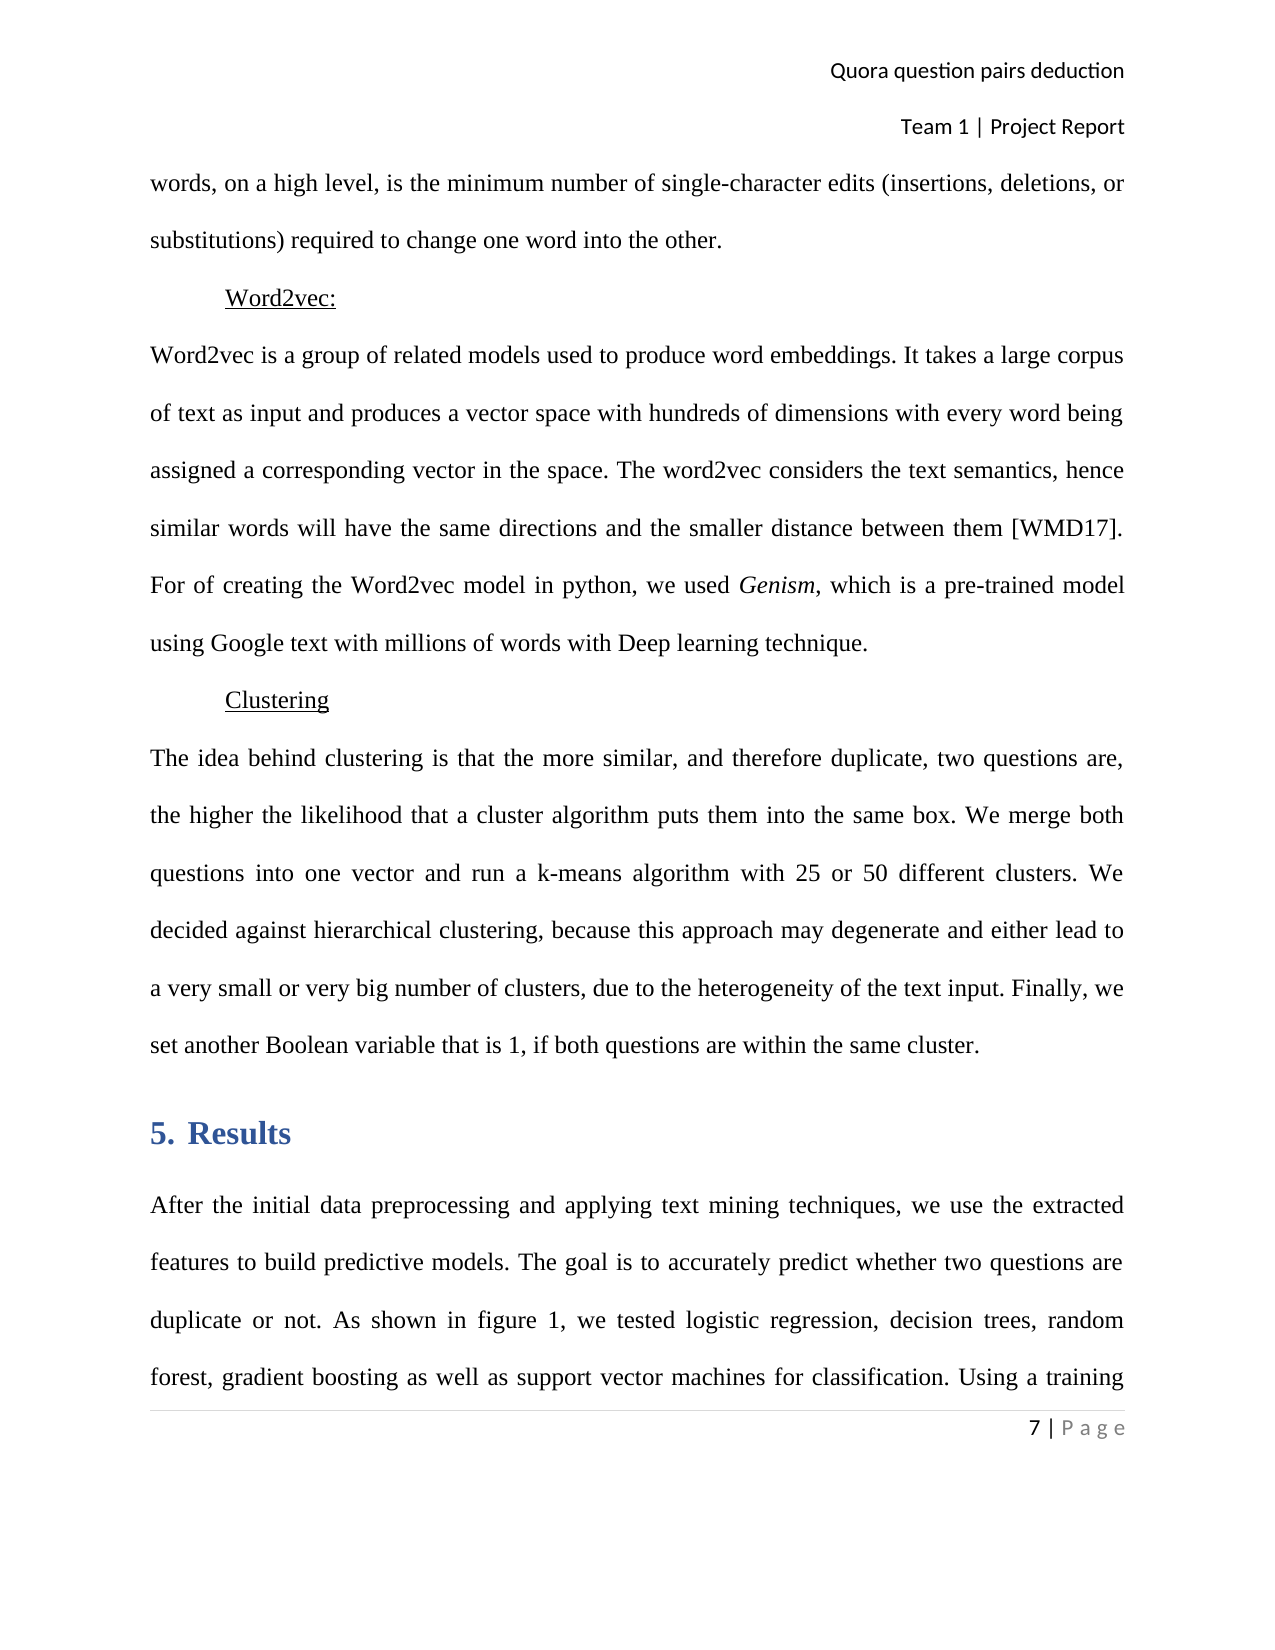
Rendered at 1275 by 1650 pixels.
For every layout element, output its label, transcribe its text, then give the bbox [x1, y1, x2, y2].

text Word2vec is a group of related models used to produce word embeddings. It takes a large corpus of text as input and produces a vector space with hundreds of dimensions with every word being assigned a corresponding vector in the space. The word2vec considers the text semantics, hence similar words will have the same directions and the smaller distance between them [WMD17]. For of creating the Word2vec model in python, we used Genism, which is a pre-trained model using Google text with millions of words with Deep learning technique. [150, 341, 1125, 657]
subtitle Results [150, 1113, 1125, 1151]
text Word2vec: [150, 283, 1125, 312]
text Clustering [150, 686, 1125, 714]
text The idea behind clustering is that the more similar, and therefore duplicate, two questions are, the higher the likelihood that a cluster algorithm puts them into the same box. We merge both questions into one vector and run a k-means algorithm with 25 or 50 different clusters. We decided against hierarchical clustering, because this approach may degenerate and either lead to a very small or very big number of clusters, due to the heterogeneity of the text input. Finally, we set another Boolean variable that is 1, if both questions are within the same cluster. [150, 743, 1125, 1059]
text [150, 1190, 1125, 1391]
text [150, 168, 1125, 254]
